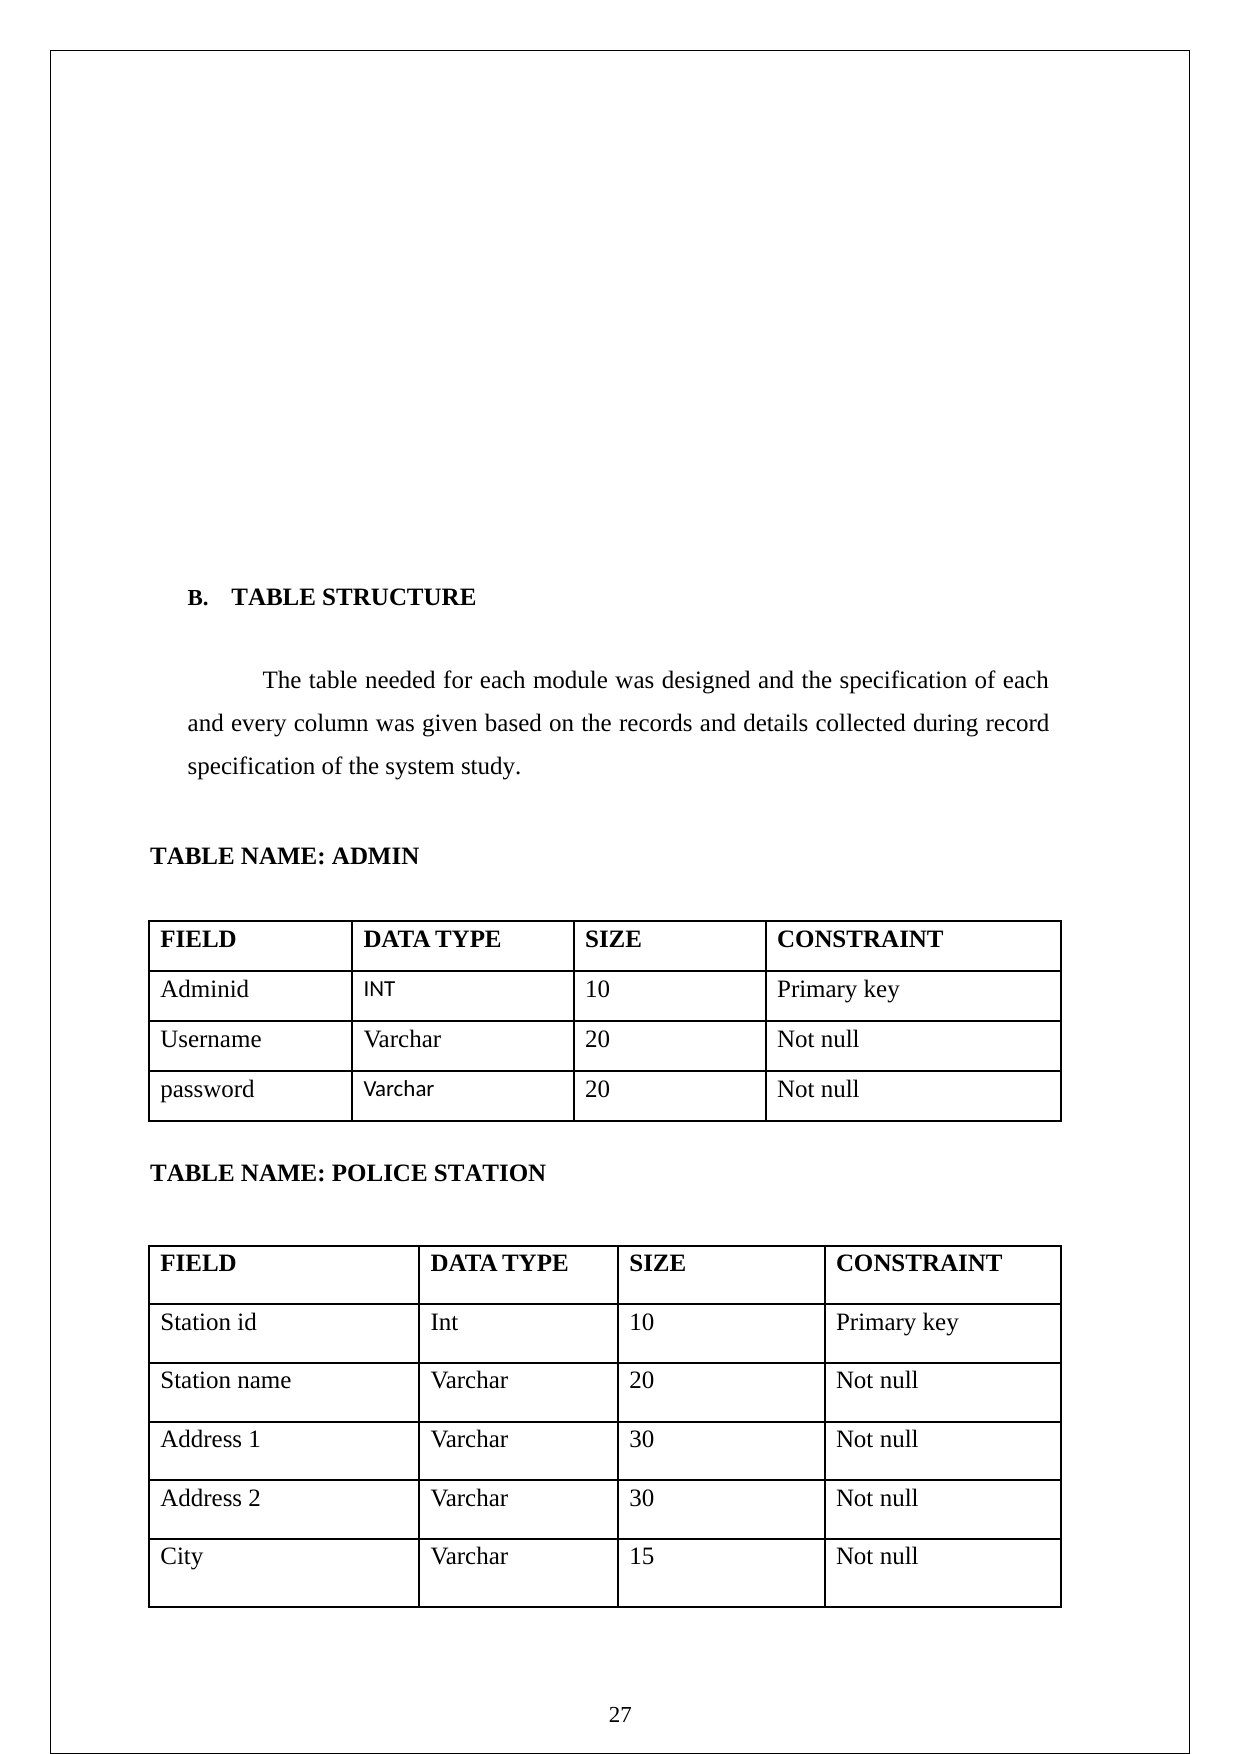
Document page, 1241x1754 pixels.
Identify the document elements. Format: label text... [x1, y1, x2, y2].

table_cell 10 [575, 972, 765, 1020]
table_cell Primary key [826, 1305, 1060, 1362]
table_cell Not null [826, 1481, 1060, 1538]
table_cell City [150, 1540, 418, 1606]
text The table needed for each module was designed and the specification of each and every column was given based on the records and details collected during record specification of the system study. [187, 665, 1050, 780]
table_cell Varchar [420, 1423, 617, 1479]
table_cell 20 [619, 1364, 824, 1421]
text TABLE NAME: ADMIN [150, 841, 1090, 869]
table_header SIZE [619, 1247, 824, 1303]
subtitle TABLE STRUCTURE [187, 582, 1090, 611]
table_cell Not null [767, 1072, 1060, 1120]
table_cell Not null [826, 1364, 1060, 1421]
table_header FIELD [150, 922, 351, 970]
table_cell INT [353, 972, 573, 1020]
table_cell Address 1 [150, 1423, 418, 1479]
table_cell 30 [619, 1481, 824, 1538]
table_cell Primary key [767, 972, 1060, 1020]
table_cell Address 2 [150, 1481, 418, 1538]
table_cell Not null [826, 1540, 1060, 1606]
table_header CONSTRAINT [826, 1247, 1060, 1303]
text TABLE NAME: POLICE STATION [150, 1158, 1090, 1187]
table_cell Station name [150, 1364, 418, 1421]
table_cell Station id [150, 1305, 418, 1362]
table_header DATA TYPE [353, 922, 573, 970]
table_cell password [150, 1072, 351, 1120]
table_cell Varchar [420, 1364, 617, 1421]
table_cell Adminid [150, 972, 351, 1020]
table_cell Varchar [353, 1072, 573, 1120]
table_cell Username [150, 1022, 351, 1070]
table_cell Not null [826, 1423, 1060, 1479]
table_cell 30 [619, 1423, 824, 1479]
table_cell 20 [575, 1072, 765, 1120]
table_header CONSTRAINT [767, 922, 1060, 970]
table_cell Not null [767, 1022, 1060, 1070]
table_cell Varchar [420, 1481, 617, 1538]
table_cell 10 [619, 1305, 824, 1362]
table_header SIZE [575, 922, 765, 970]
table_header DATA TYPE [420, 1247, 617, 1303]
table_cell 20 [575, 1022, 765, 1070]
table_cell Varchar [420, 1540, 617, 1606]
table_header FIELD [150, 1247, 418, 1303]
table_cell 15 [619, 1540, 824, 1606]
table_cell Int [420, 1305, 617, 1362]
table_cell Varchar [353, 1022, 573, 1070]
